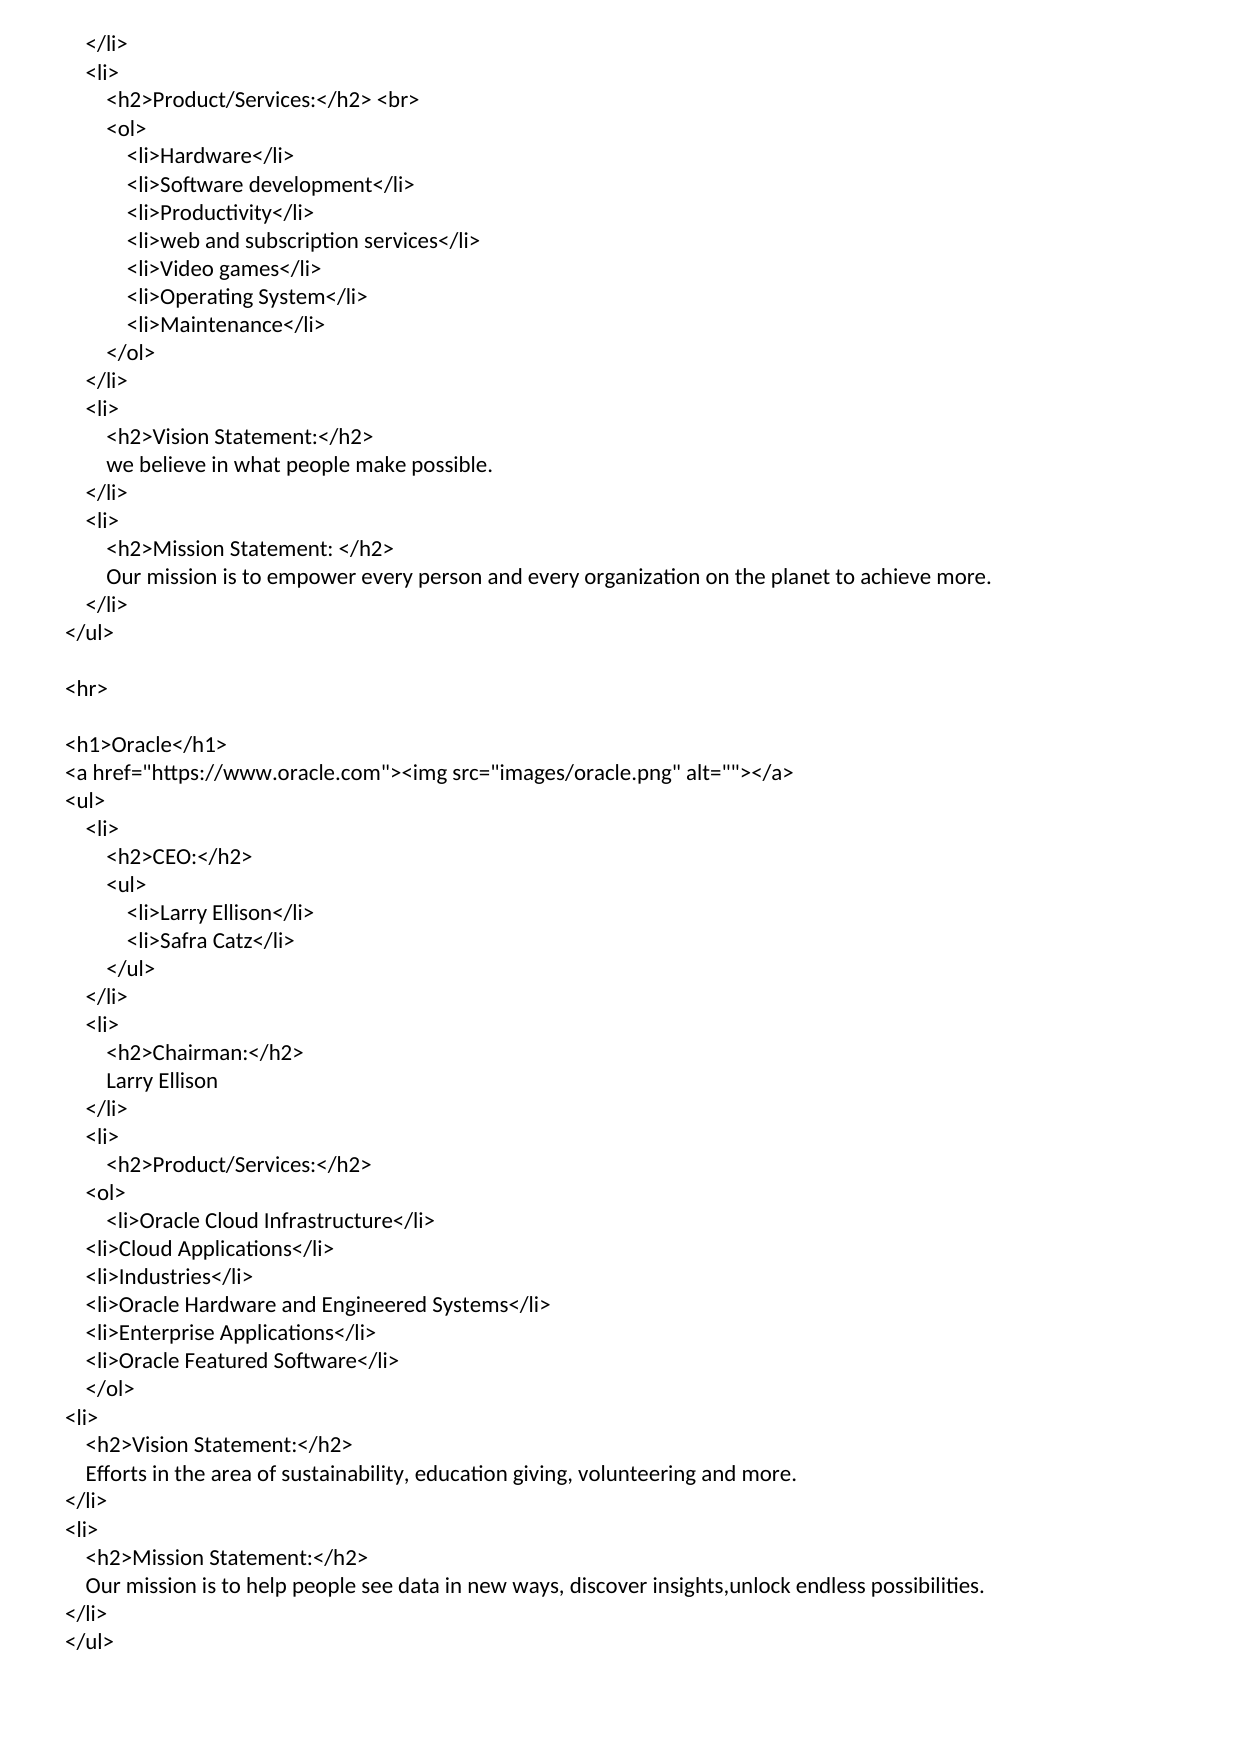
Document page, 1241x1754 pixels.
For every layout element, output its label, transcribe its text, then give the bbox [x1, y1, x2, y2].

text <h2>Product/Services:</h2> [44, 1150, 1152, 1178]
text <h2>Vision Statement:</h2> [44, 422, 1152, 450]
text Efforts in the area of sustainability, education giving, volunteering and more. [44, 1459, 1152, 1487]
text </ol> [44, 1374, 1152, 1403]
text </li> [44, 366, 1152, 394]
text </li> [44, 478, 1152, 506]
text <ol> [44, 1178, 1152, 1206]
text Our mission is to help people see data in new ways, discover insights,unlock endless possibilities. [44, 1571, 1152, 1599]
text <li>Oracle Hardware and Engineered Systems</li> [44, 1291, 1152, 1318]
text <li> [44, 58, 1152, 86]
text <li> [44, 1403, 1152, 1431]
text <li> [44, 1515, 1152, 1543]
text <ul> [44, 870, 1152, 898]
text </li> [44, 1487, 1152, 1515]
text </li> [44, 1094, 1152, 1122]
text <li>Maintenance</li> [44, 310, 1152, 338]
text </ul> [44, 618, 1152, 646]
text <h2>Chairman:</h2> [44, 1038, 1152, 1066]
text <h2>Mission Statement:</h2> [44, 1543, 1152, 1571]
text <li>Oracle Featured Software</li> [44, 1347, 1152, 1374]
text </li> [44, 1599, 1152, 1627]
text </ul> [44, 954, 1152, 982]
text <li> [44, 394, 1152, 422]
text </li> [44, 590, 1152, 618]
text <li>Video games</li> [44, 254, 1152, 282]
text </li> [44, 29, 1152, 58]
text <li> [44, 506, 1152, 534]
text <li> [44, 1122, 1152, 1150]
text <li>Cloud Applications</li> [44, 1234, 1152, 1262]
text <li>Safra Catz</li> [44, 926, 1152, 954]
text </ul> [44, 1627, 1152, 1655]
text <h1>Oracle</h1> [44, 730, 1152, 758]
text <li>Hardware</li> [44, 142, 1152, 170]
text <h2>Mission Statement: </h2> [44, 534, 1152, 562]
text we believe in what people make possible. [44, 450, 1152, 478]
text <li>Industries</li> [44, 1262, 1152, 1291]
text <hr> [44, 674, 1152, 702]
text <li>Larry Ellison</li> [44, 898, 1152, 926]
text <h2>CEO:</h2> [44, 842, 1152, 870]
text <li>web and subscription services</li> [44, 226, 1152, 254]
text </ol> [44, 338, 1152, 366]
text </li> [44, 982, 1152, 1010]
text <h2>Product/Services:</h2> <br> [44, 86, 1152, 114]
text <h2>Vision Statement:</h2> [44, 1431, 1152, 1459]
text <li>Enterprise Applications</li> [44, 1318, 1152, 1347]
text <li>Productivity</li> [44, 198, 1152, 226]
text <li>Operating System</li> [44, 282, 1152, 310]
text <li>Software development</li> [44, 170, 1152, 198]
text <ol> [44, 114, 1152, 142]
text <ul> [44, 786, 1152, 814]
text <a href="https://www.oracle.com"><img src="images/oracle.png" alt=""></a> [44, 758, 1152, 786]
text <li> [44, 1010, 1152, 1038]
text <li> [44, 814, 1152, 842]
text Our mission is to empower every person and every organization on the planet to achieve more. [44, 562, 1152, 590]
text Larry Ellison [44, 1066, 1152, 1094]
text <li>Oracle Cloud Infrastructure</li> [44, 1206, 1152, 1234]
